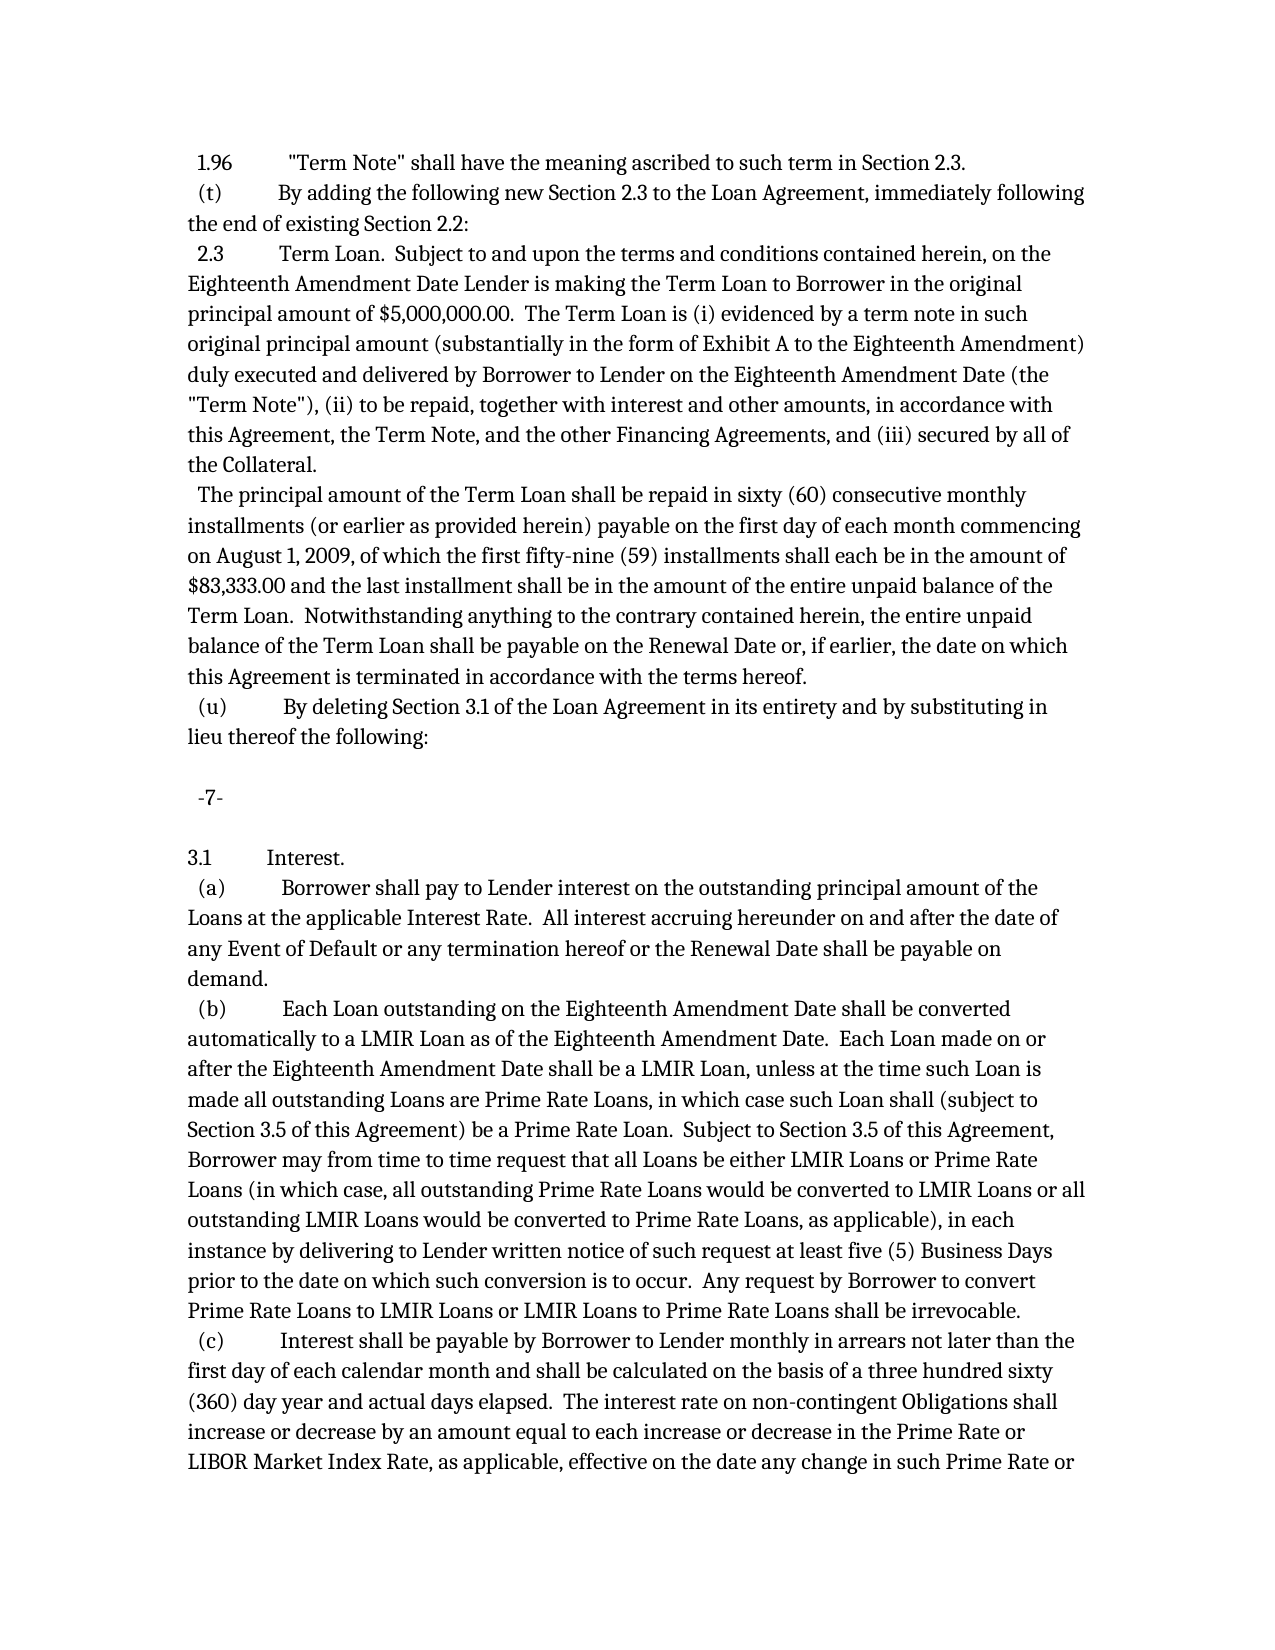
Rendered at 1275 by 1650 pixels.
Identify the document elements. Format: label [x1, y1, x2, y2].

text [187, 150, 1087, 1475]
